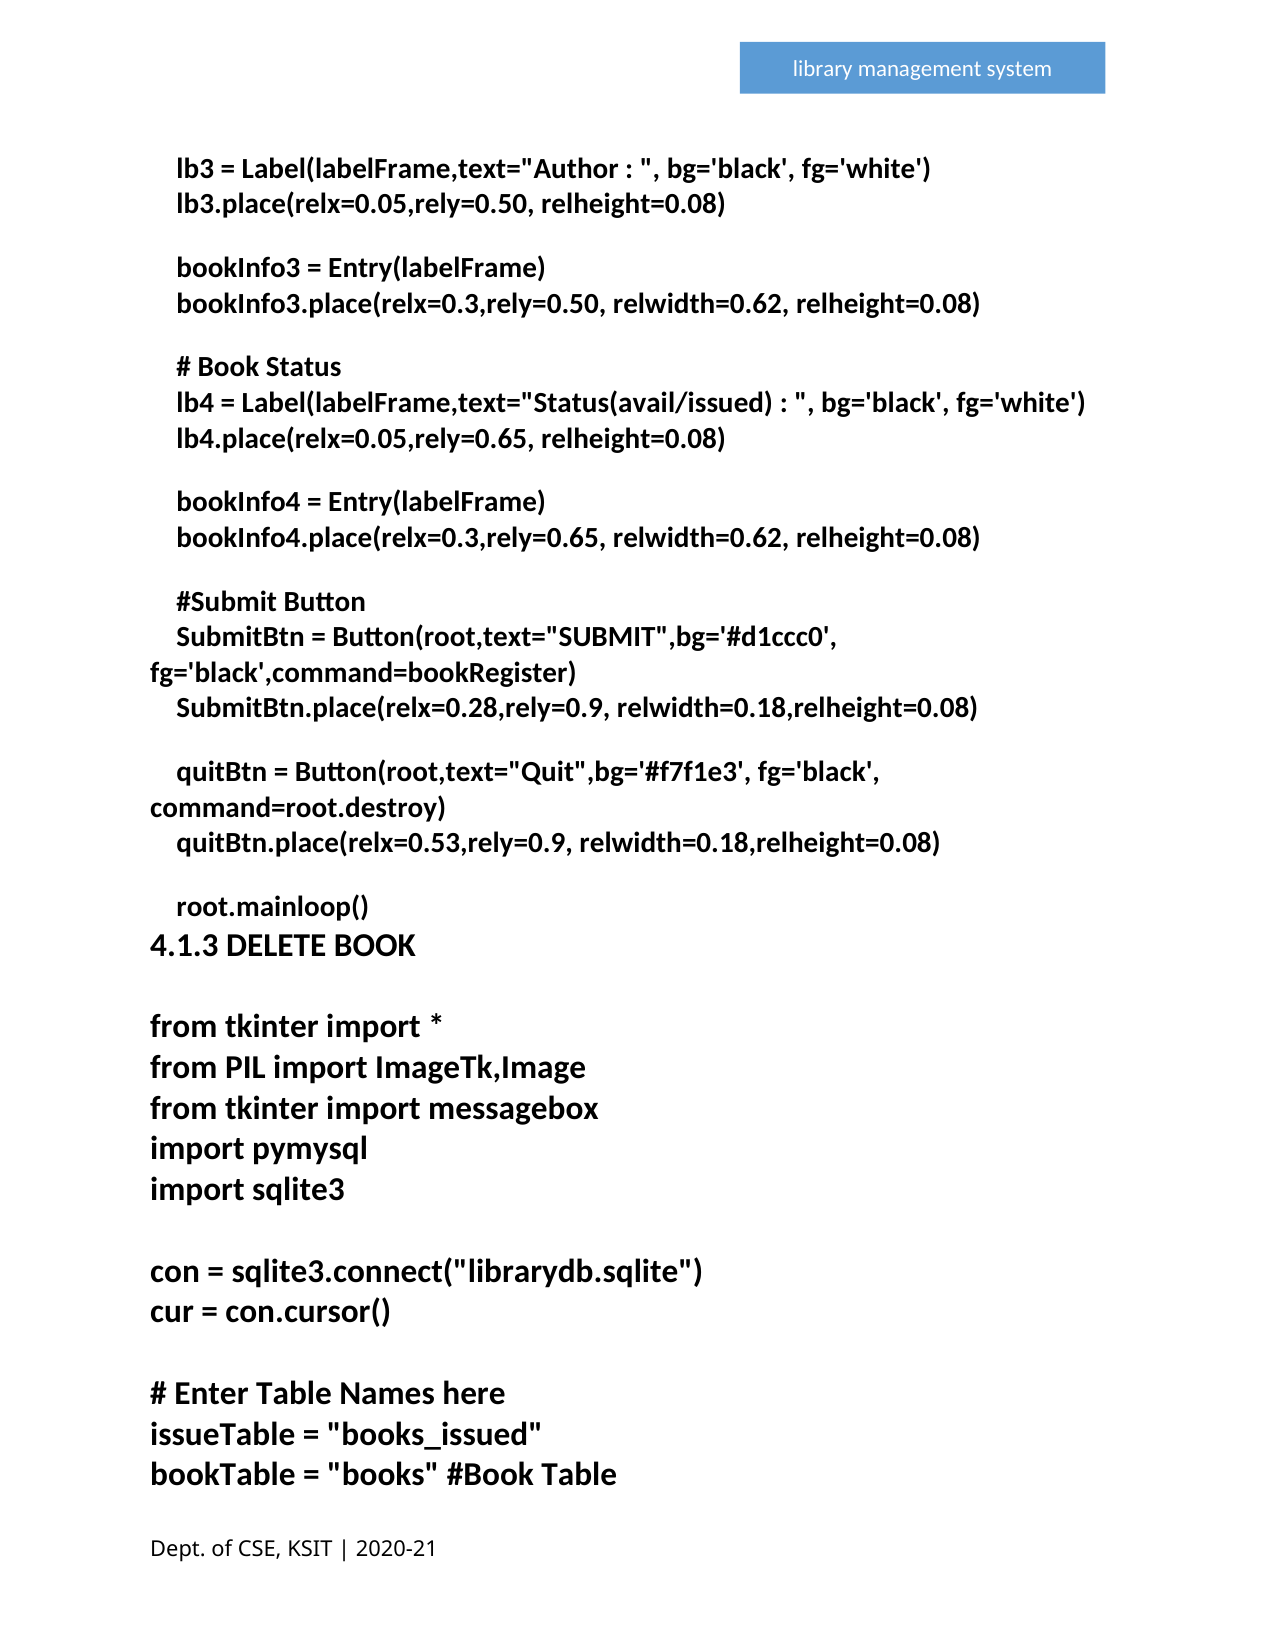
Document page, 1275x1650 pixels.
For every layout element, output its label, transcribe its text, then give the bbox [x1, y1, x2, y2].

text quitBtn.place(relx=0.53,rely=0.9, relwidth=0.18,relheight=0.08) [150, 824, 1125, 860]
text issueTable = "books_issued" [150, 1412, 1125, 1453]
text lb4 = Label(labelFrame,text="Status(avail/issued) : ", bg='black', fg='white') [150, 384, 1125, 420]
text #Submit Button [150, 583, 1125, 618]
text bookTable = "books" #Book Table [150, 1453, 1125, 1494]
text lb3.place(relx=0.05,rely=0.50, relheight=0.08) [150, 186, 1125, 221]
text bookInfo4 = Entry(labelFrame) [150, 483, 1125, 519]
text bookInfo3 = Entry(labelFrame) [150, 249, 1125, 285]
text bookInfo3.place(relx=0.3,rely=0.50, relwidth=0.62, relheight=0.08) [150, 285, 1125, 321]
text SubmitBtn.place(relx=0.28,rely=0.9, relwidth=0.18,relheight=0.08) [150, 689, 1125, 725]
text import sqlite3 [150, 1168, 1125, 1209]
text cur = con.cursor() [150, 1290, 1125, 1331]
text # Enter Table Names here [150, 1372, 1125, 1412]
text con = sqlite3.connect("librarydb.sqlite") [150, 1249, 1125, 1290]
text from tkinter import messagebox [150, 1087, 1125, 1127]
text from PIL import ImageTk,Image [150, 1046, 1125, 1087]
text root.mainloop() [150, 888, 1125, 924]
text 4.1.3 DELETE BOOK [150, 924, 1125, 964]
text quitBtn = Button(root,text="Quit",bg='#f7f1e3', fg='black', command=root.destroy) [150, 753, 1125, 824]
text import pymysql [150, 1127, 1125, 1168]
text lb4.place(relx=0.05,rely=0.65, relheight=0.08) [150, 420, 1125, 455]
text # Book Status [150, 348, 1125, 384]
text from tkinter import * [150, 1005, 1125, 1046]
text bookInfo4.place(relx=0.3,rely=0.65, relwidth=0.62, relheight=0.08) [150, 519, 1125, 555]
text SubmitBtn = Button(root,text="SUBMIT",bg='#d1ccc0', fg='black',command=bookRegister) [150, 618, 1125, 689]
text lb3 = Label(labelFrame,text="Author : ", bg='black', fg='white') [150, 150, 1125, 186]
